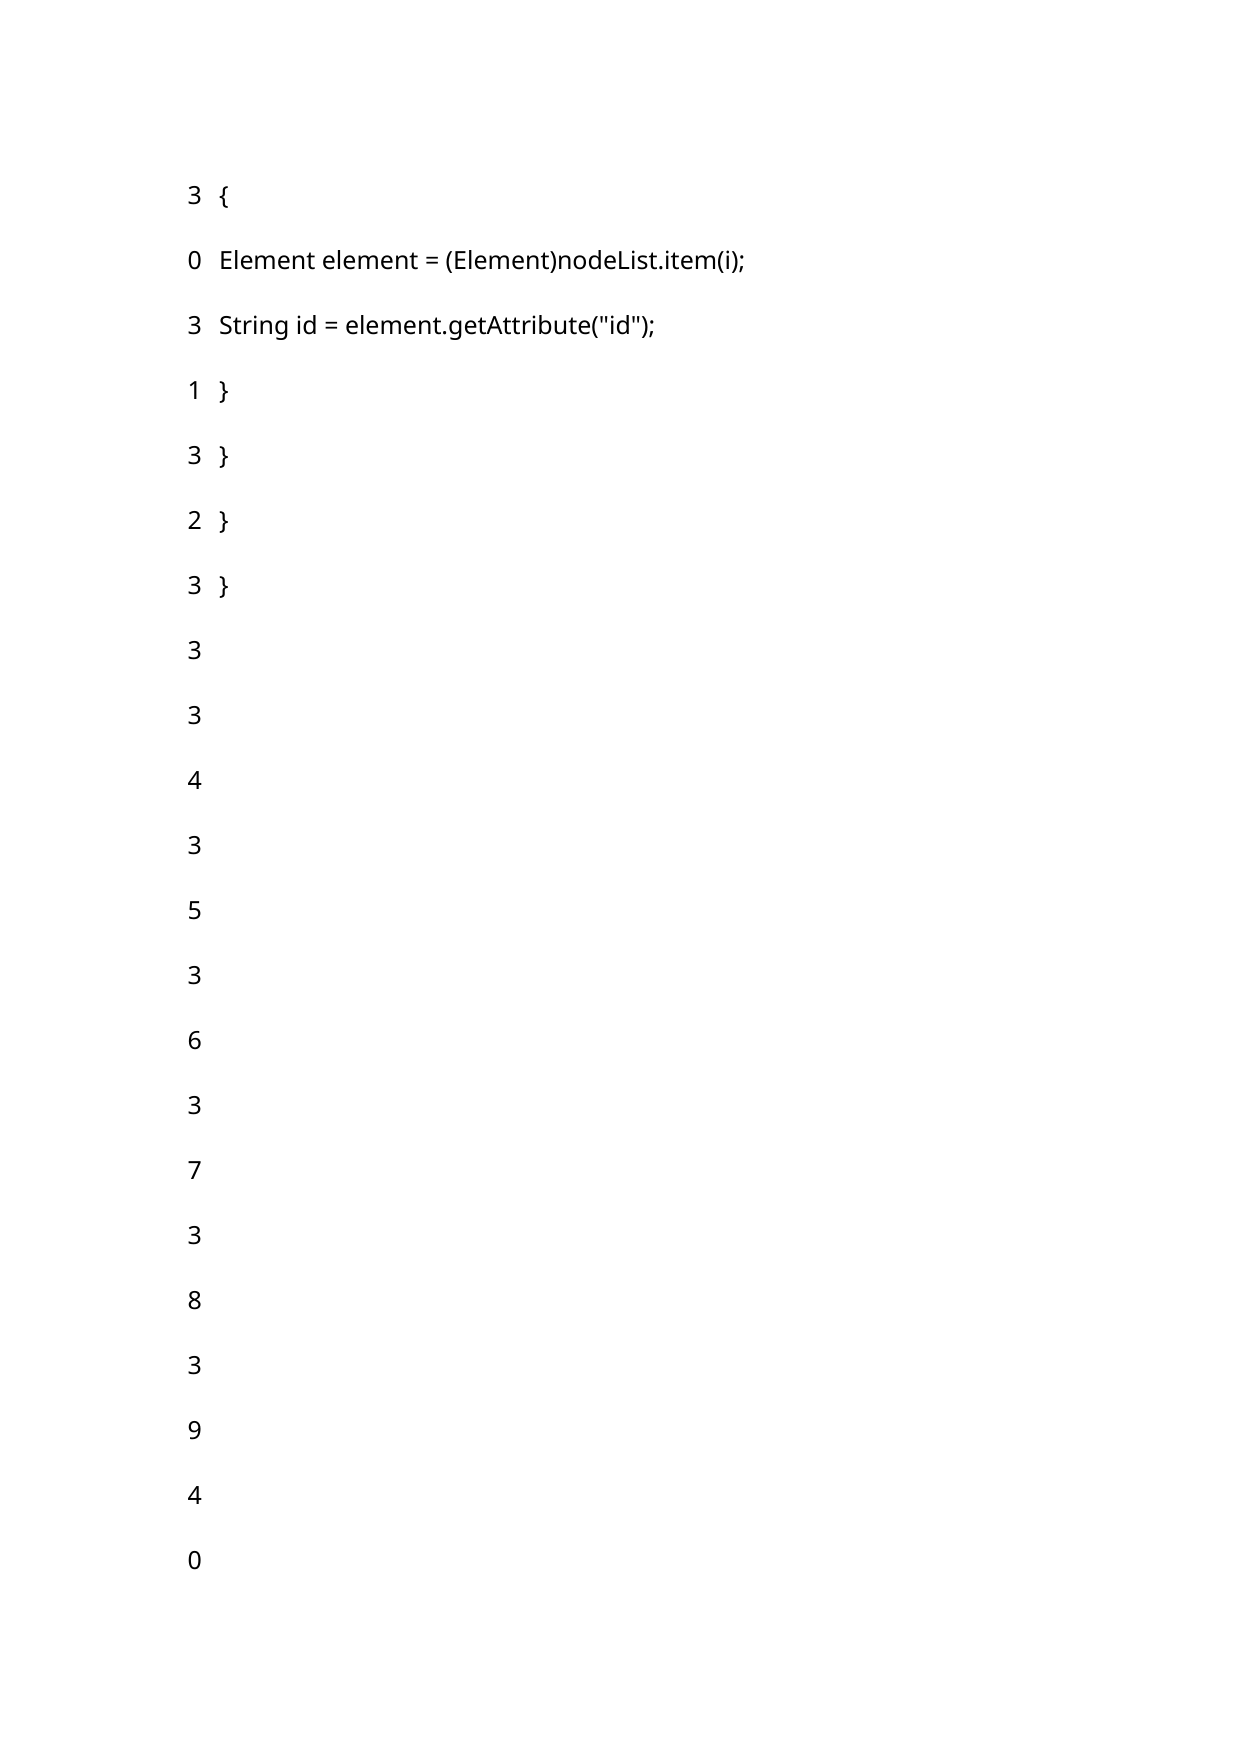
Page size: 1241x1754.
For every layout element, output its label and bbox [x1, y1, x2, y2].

table_header [213, 162, 1053, 1592]
table_header [188, 162, 212, 1592]
